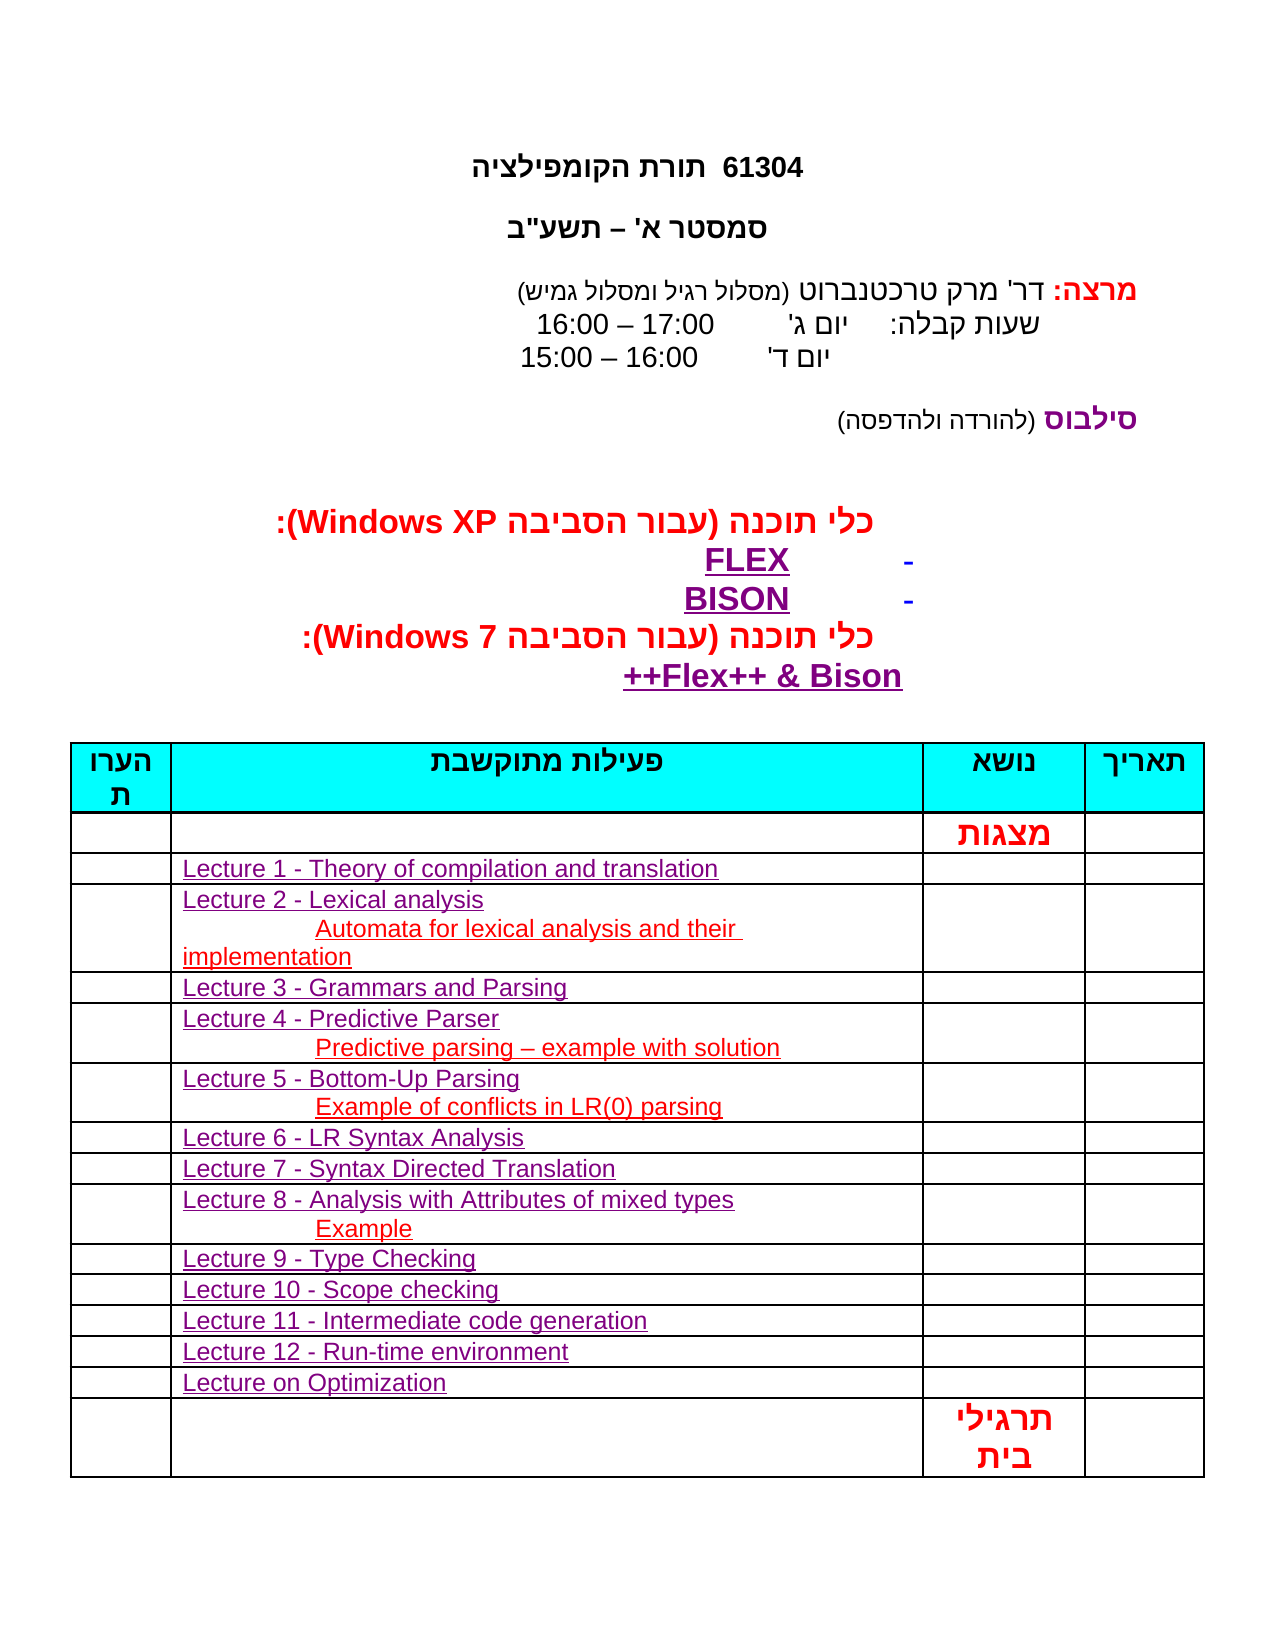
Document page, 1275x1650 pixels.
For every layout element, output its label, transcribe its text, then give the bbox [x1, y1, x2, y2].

text כלי תוכנה (עבור הסביבה Windows 7): [150, 617, 1125, 656]
table_header תאריך [1086, 744, 1203, 811]
text Flex++ & Bison++ [150, 656, 1125, 694]
table_cell [72, 1275, 170, 1304]
table_cell Lecture 6 - LR Syntax Analysis [172, 1123, 922, 1152]
table_cell [924, 1275, 1084, 1304]
table_header פעילות מתוקשבת [172, 744, 922, 811]
table_cell [172, 1399, 922, 1476]
table_cell Lecture 2 - Lexical analysis Automata for lexical analysis and their implementation [172, 885, 922, 971]
table_cell [72, 885, 170, 971]
table_cell [1086, 1337, 1203, 1366]
table_cell Lecture 11 - Intermediate code generation [172, 1306, 922, 1335]
table_cell [72, 1123, 170, 1152]
table_cell Lecture on Optimization [172, 1368, 922, 1397]
table_cell [1086, 1275, 1203, 1304]
table_cell Lecture 3 - Grammars and Parsing [172, 973, 922, 1002]
table_header נושא [924, 744, 1084, 811]
table_cell [72, 1337, 170, 1366]
table_cell Lecture 1 - Theory of compilation and translation [172, 854, 922, 883]
table_cell [1086, 1245, 1203, 1273]
table_cell Lecture 7 - Syntax Directed Translation [172, 1154, 922, 1183]
text כלי תוכנה (עבור הסביבה Windows XP): [150, 502, 1125, 540]
table_header 61304 תורת הקומפילציה סמסטר א' – תשע"ב מרצה: דר' מרק טרכטנברוט (מסלול רגיל ומסלול גמיש) שעות קבלה: יום ג' 17:00 – 16:00 יום ד' 16:00 – 15:00 סילבוס (להורדה ולהדפסה) [126, 150, 1149, 463]
table_cell [72, 973, 170, 1002]
table_cell Lecture 4 - Predictive Parser Predictive parsing – example with solution [172, 1004, 922, 1062]
table_cell [1086, 1368, 1203, 1397]
table_cell [1086, 1004, 1203, 1062]
table_cell [72, 854, 170, 883]
table_cell [1086, 1399, 1203, 1476]
table_cell [72, 1306, 170, 1335]
table_cell [72, 1399, 170, 1476]
table_cell [924, 973, 1084, 1002]
table_cell [1086, 973, 1203, 1002]
table_cell [1086, 1123, 1203, 1152]
table_cell [924, 1154, 1084, 1183]
table_cell Lecture 12 - Run-time environment [172, 1337, 922, 1366]
table_cell [1086, 854, 1203, 883]
table_cell [72, 814, 170, 852]
table_cell תרגילי בית [924, 1399, 1084, 1476]
table_cell [1086, 814, 1203, 852]
table_cell [1086, 885, 1203, 971]
table_cell Lecture 9 - Type Checking [172, 1245, 922, 1273]
table_cell [1086, 1154, 1203, 1183]
table_cell Lecture 10 - Scope checking [172, 1275, 922, 1304]
table_cell [72, 1064, 170, 1121]
table_cell [924, 1306, 1084, 1335]
table_cell [72, 1245, 170, 1273]
table_cell [924, 1245, 1084, 1273]
table_cell [1086, 1064, 1203, 1121]
table_cell [924, 854, 1084, 883]
text - FLEX [150, 540, 914, 579]
text - BISON [150, 579, 914, 617]
table_cell [924, 1004, 1084, 1062]
table_cell [924, 1123, 1084, 1152]
table_cell Lecture 5 - Bottom-Up Parsing Example of conflicts in LR(0) parsing [172, 1064, 922, 1121]
table_cell [72, 1004, 170, 1062]
table_cell [1086, 1306, 1203, 1335]
table_cell [172, 814, 922, 852]
table_cell [72, 1185, 170, 1242]
table_cell [924, 1368, 1084, 1397]
table_header הערות [72, 744, 170, 811]
table_cell [924, 885, 1084, 971]
table_cell [924, 1064, 1084, 1121]
table_cell Lecture 8 - Analysis with Attributes of mixed types Example [172, 1185, 922, 1242]
table_cell [72, 1368, 170, 1397]
table_cell [72, 1154, 170, 1183]
table_cell מצגות [924, 814, 1084, 852]
table_cell [1086, 1185, 1203, 1242]
table_cell [924, 1337, 1084, 1366]
table_cell [924, 1185, 1084, 1242]
